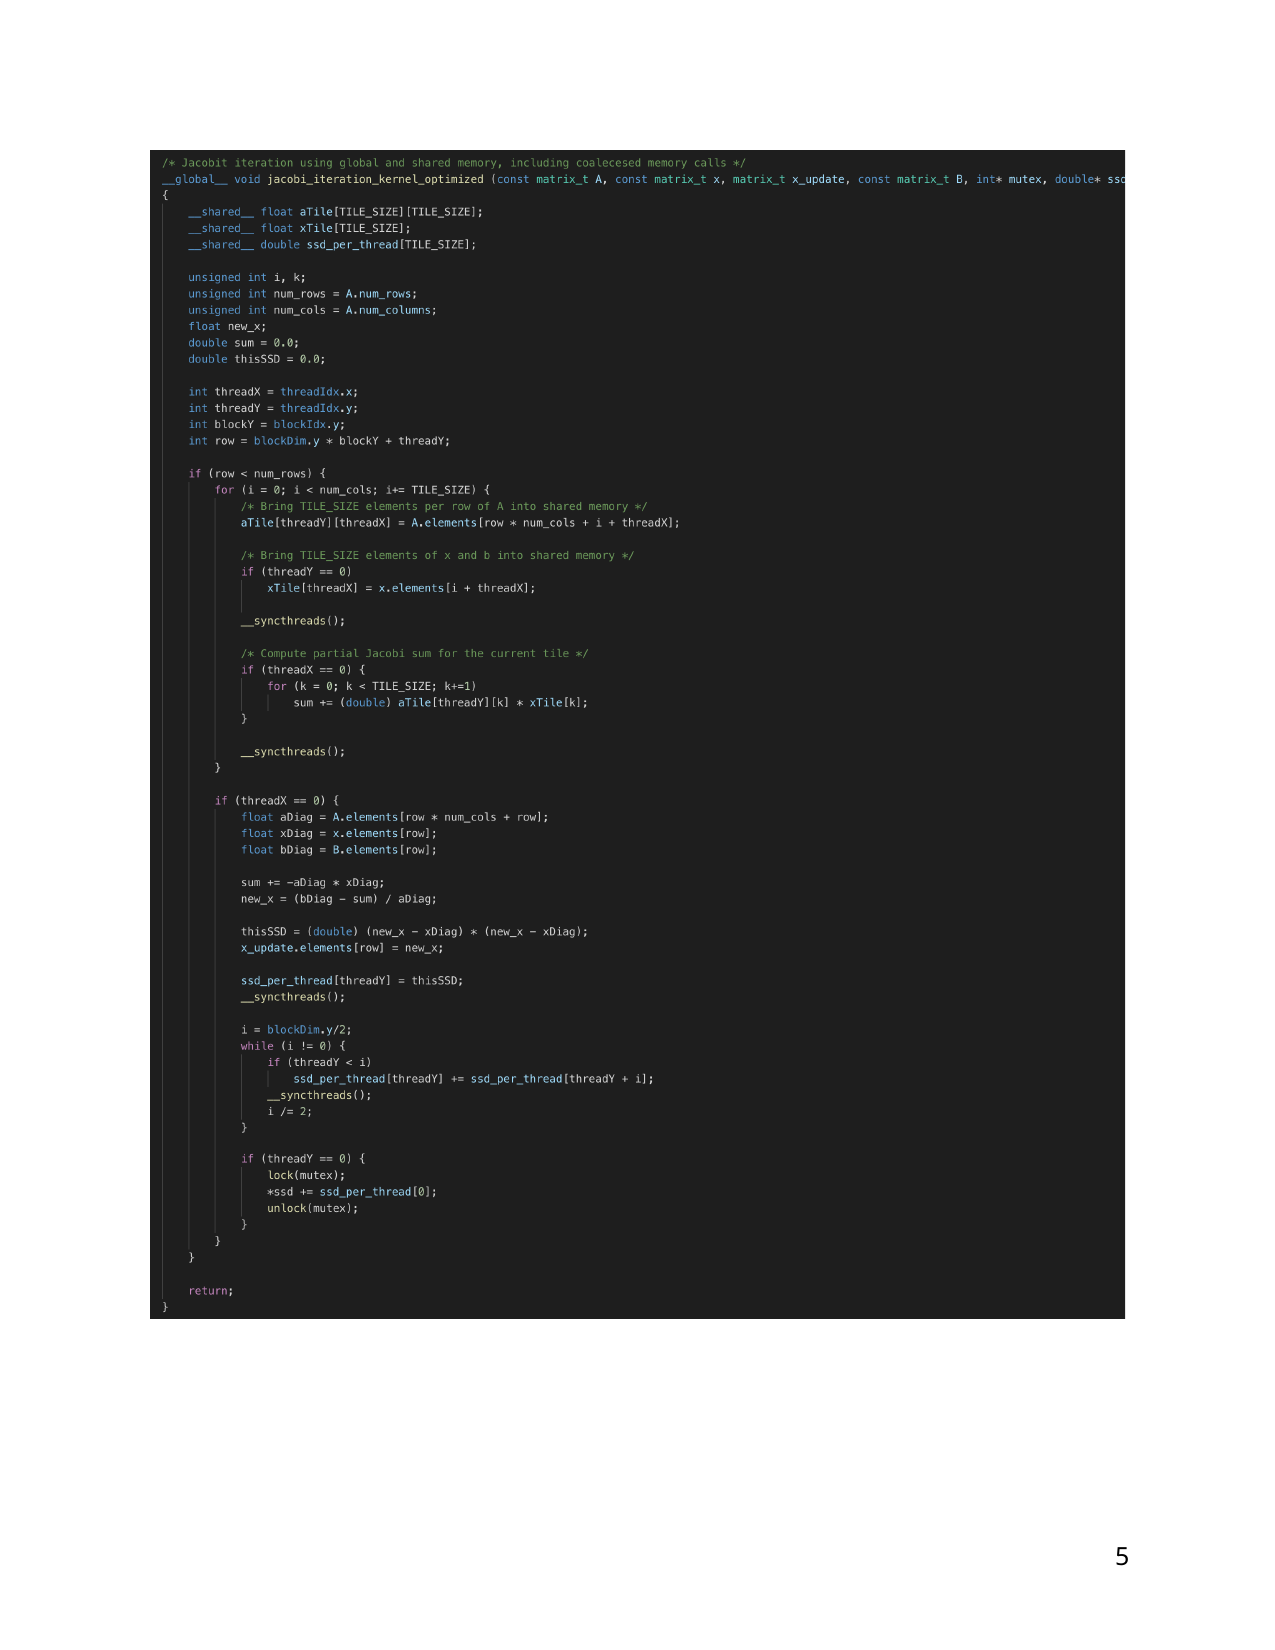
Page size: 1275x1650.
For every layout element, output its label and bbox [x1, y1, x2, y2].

picture [150, 150, 1125, 1319]
